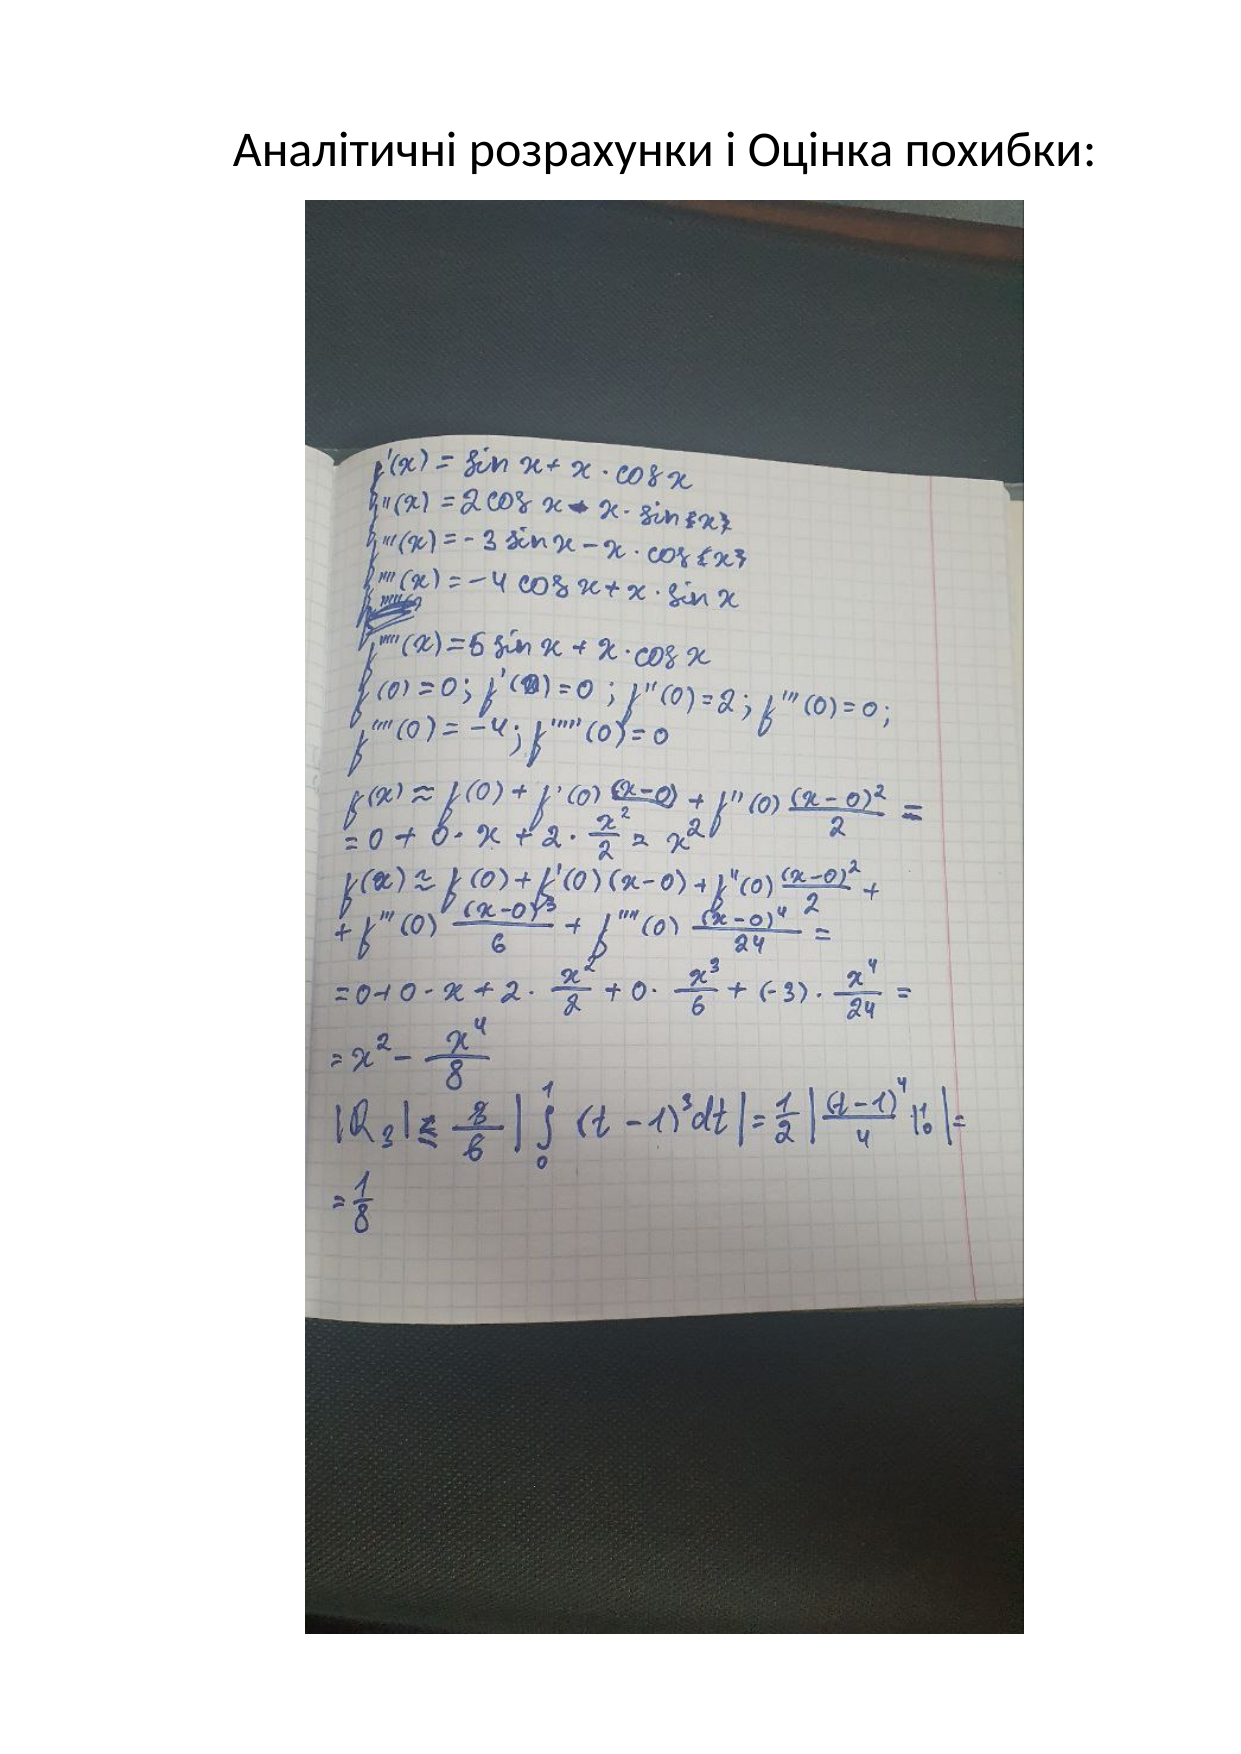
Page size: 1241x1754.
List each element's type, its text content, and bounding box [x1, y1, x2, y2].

picture [305, 200, 1024, 1634]
text Аналітичні розрахунки і Оцінка похибки: [177, 118, 1152, 179]
